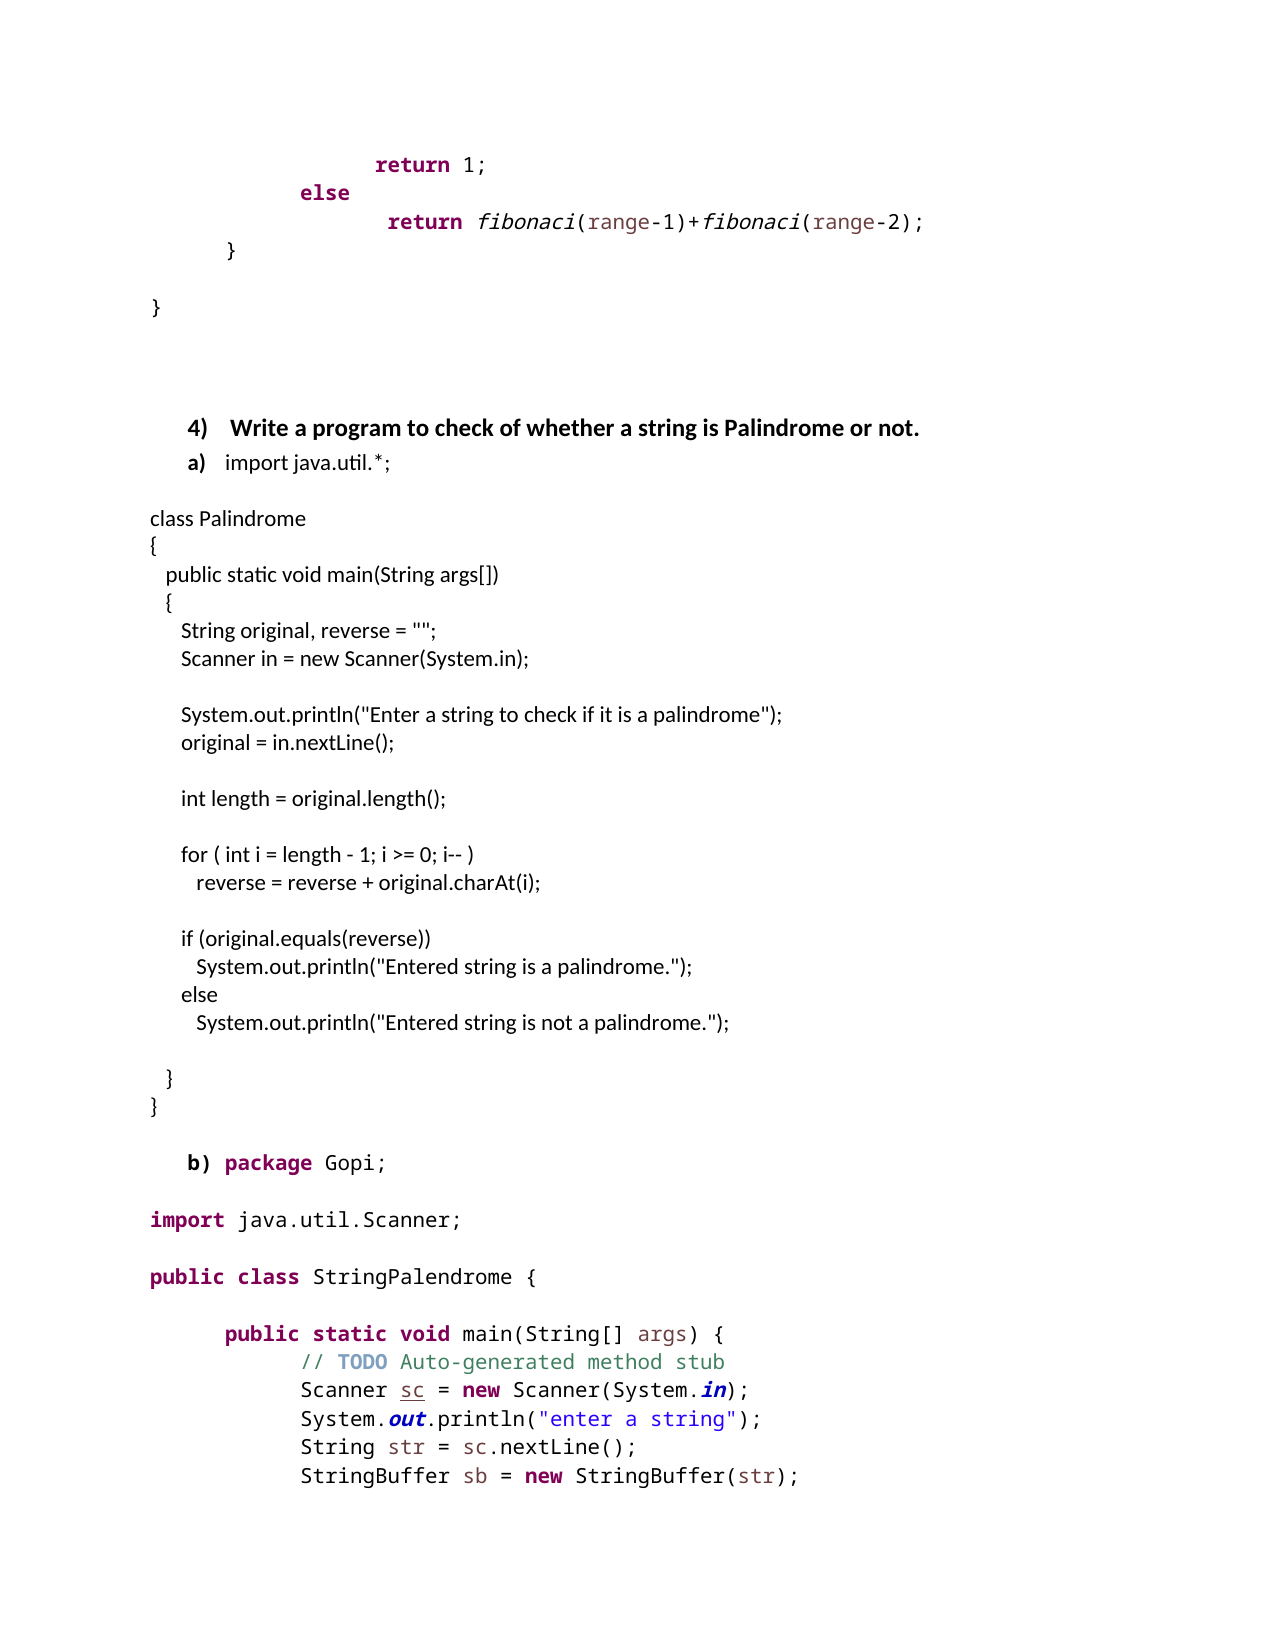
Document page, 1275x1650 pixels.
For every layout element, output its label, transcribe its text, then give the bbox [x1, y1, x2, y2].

list Write a program to check of whether a string is Palindrome or not. [187, 413, 1125, 443]
text } [150, 292, 1125, 321]
text String original, reverse = ""; [150, 616, 1125, 644]
text String str = sc.nextLine(); [150, 1432, 1125, 1461]
text System.out.println("Entered string is a palindrome."); [150, 952, 1125, 980]
text { [150, 532, 1125, 560]
text class Palindrome [150, 504, 1125, 532]
text import java.util.Scanner; [150, 1205, 1125, 1233]
text public class StringPalendrome { [150, 1262, 1125, 1290]
text for ( int i = length - 1; i >= 0; i-- ) [150, 840, 1125, 868]
text { [150, 588, 1125, 616]
text Scanner sc = new Scanner(System.in); [150, 1376, 1125, 1404]
text else [150, 980, 1125, 1008]
text System.out.println("Enter a string to check if it is a palindrome"); [150, 700, 1125, 728]
text StringBuffer sb = new StringBuffer(str); [150, 1461, 1125, 1489]
list import java.util.*; [187, 448, 1125, 476]
text return fibonaci(range-1)+fibonaci(range-2); [150, 207, 1125, 235]
text else [150, 178, 1125, 207]
list package Gopi; [187, 1148, 1125, 1177]
text return 1; [150, 150, 1125, 178]
text if (original.equals(reverse)) [150, 924, 1125, 952]
text System.out.println("Entered string is not a palindrome."); [150, 1008, 1125, 1036]
text reverse = reverse + original.charAt(i); [150, 868, 1125, 896]
text original = in.nextLine(); [150, 728, 1125, 756]
text int length = original.length(); [150, 784, 1125, 812]
text } [150, 1092, 1125, 1120]
text // TODO Auto-generated method stub [150, 1347, 1125, 1376]
text } [150, 1064, 1125, 1092]
text public static void main(String[] args) { [150, 1319, 1125, 1347]
text System.out.println("enter a string"); [150, 1404, 1125, 1432]
text } [150, 235, 1125, 264]
text Scanner in = new Scanner(System.in); [150, 644, 1125, 672]
text public static void main(String args[]) [150, 560, 1125, 588]
